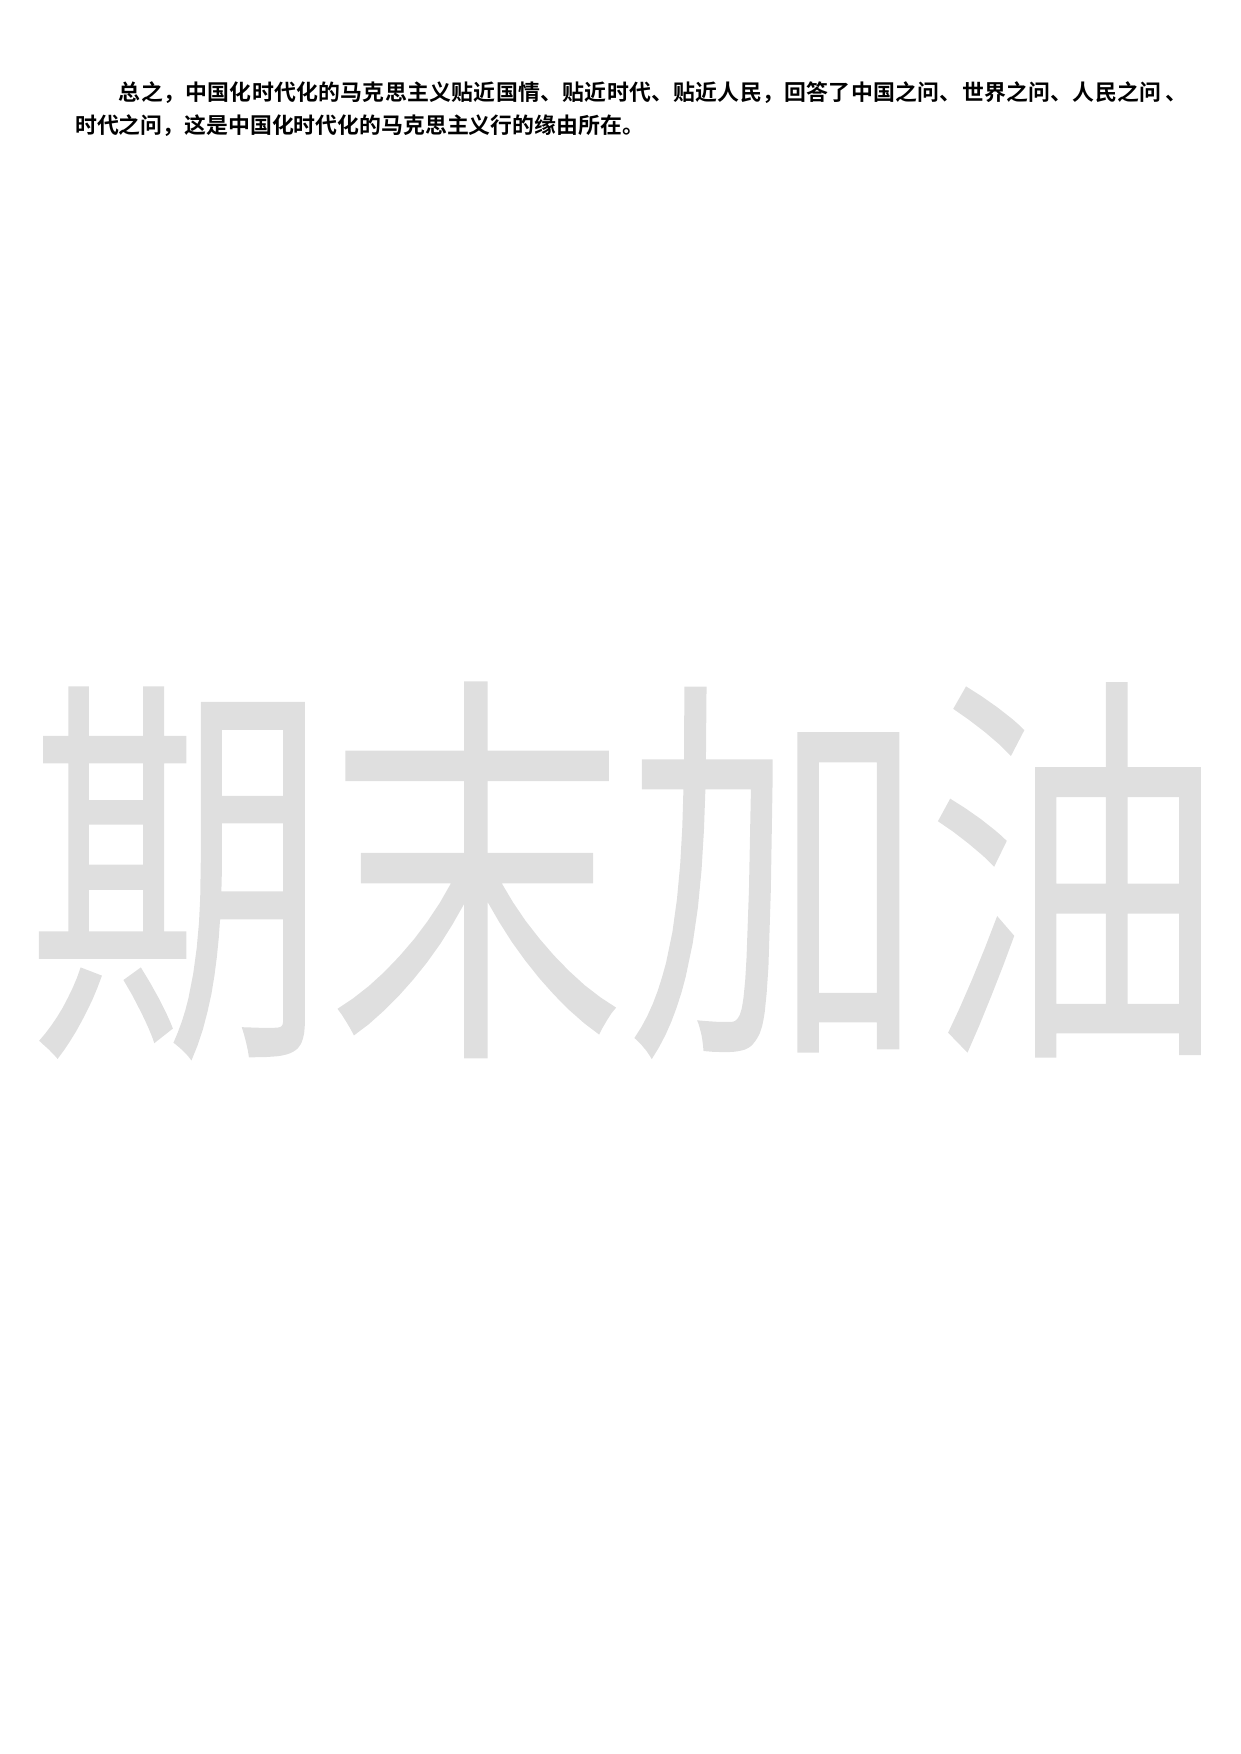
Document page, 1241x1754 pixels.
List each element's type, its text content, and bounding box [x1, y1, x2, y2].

text 总之，中国化时代化的马克思主义贴近国情、贴近时代、贴近人民，回答了中国之问、世界之问、人民之问、时代之问，这是中国化时代化的马克思主义行的缘由所在。 [75, 75, 1165, 140]
